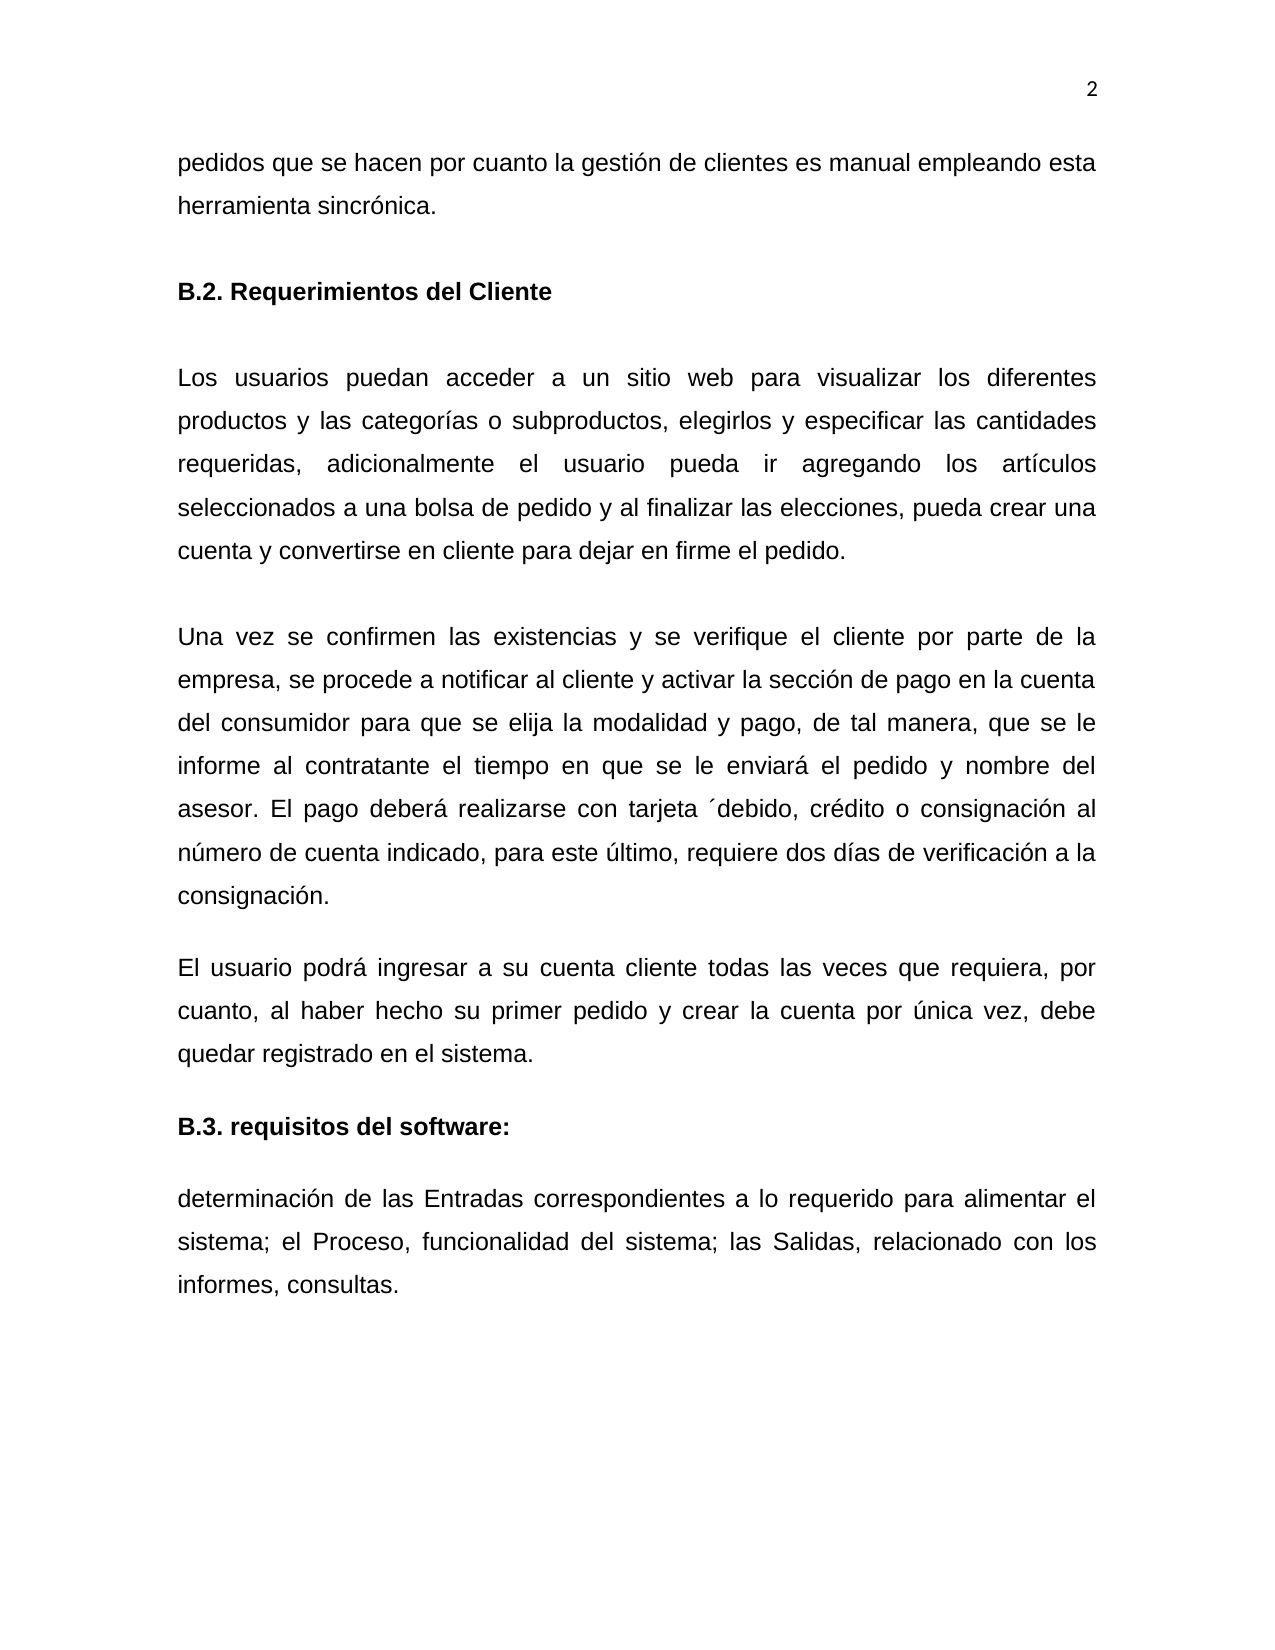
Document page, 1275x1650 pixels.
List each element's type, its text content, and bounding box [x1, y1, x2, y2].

text B.3. requisitos del software: [177, 1112, 1098, 1140]
text El usuario podrá ingresar a su cuenta cliente todas las veces que requiera, por cuanto, al haber hecho su primer pedido y crear la cuenta por única vez, debe quedar registrado en el sistema. [177, 953, 1098, 1068]
text Una vez se confirmen las existencias y se verifique el cliente por parte de la empresa, se procede a notificar al cliente y activar la sección de pago en la cuenta del consumidor para que se elija la modalidad y pago, de tal manera, que se le informe al contratante el tiempo en que se le enviará el pedido y nombre del asesor. El pago deberá realizarse con tarjeta ´debido, crédito o consignación al número de cuenta indicado, para este último, requiere dos días de verificación a la consignación. [177, 622, 1098, 909]
text Los usuarios puedan acceder a un sitio web para visualizar los diferentes productos y las categorías o subproductos, elegirlos y especificar las cantidades requeridas, adicionalmente el usuario pueda ir agregando los artículos seleccionados a una bolsa de pedido y al finalizar las elecciones, pueda crear una cuenta y convertirse en cliente para dejar en firme el pedido. [177, 363, 1098, 564]
text determinación de las Entradas correspondientes a lo requerido para alimentar el sistema; el Proceso, funcionalidad del sistema; las Salidas, relacionado con los informes, consultas. [177, 1184, 1098, 1299]
text B.2. Requerimientos del Cliente [177, 277, 1098, 306]
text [177, 148, 1098, 219]
